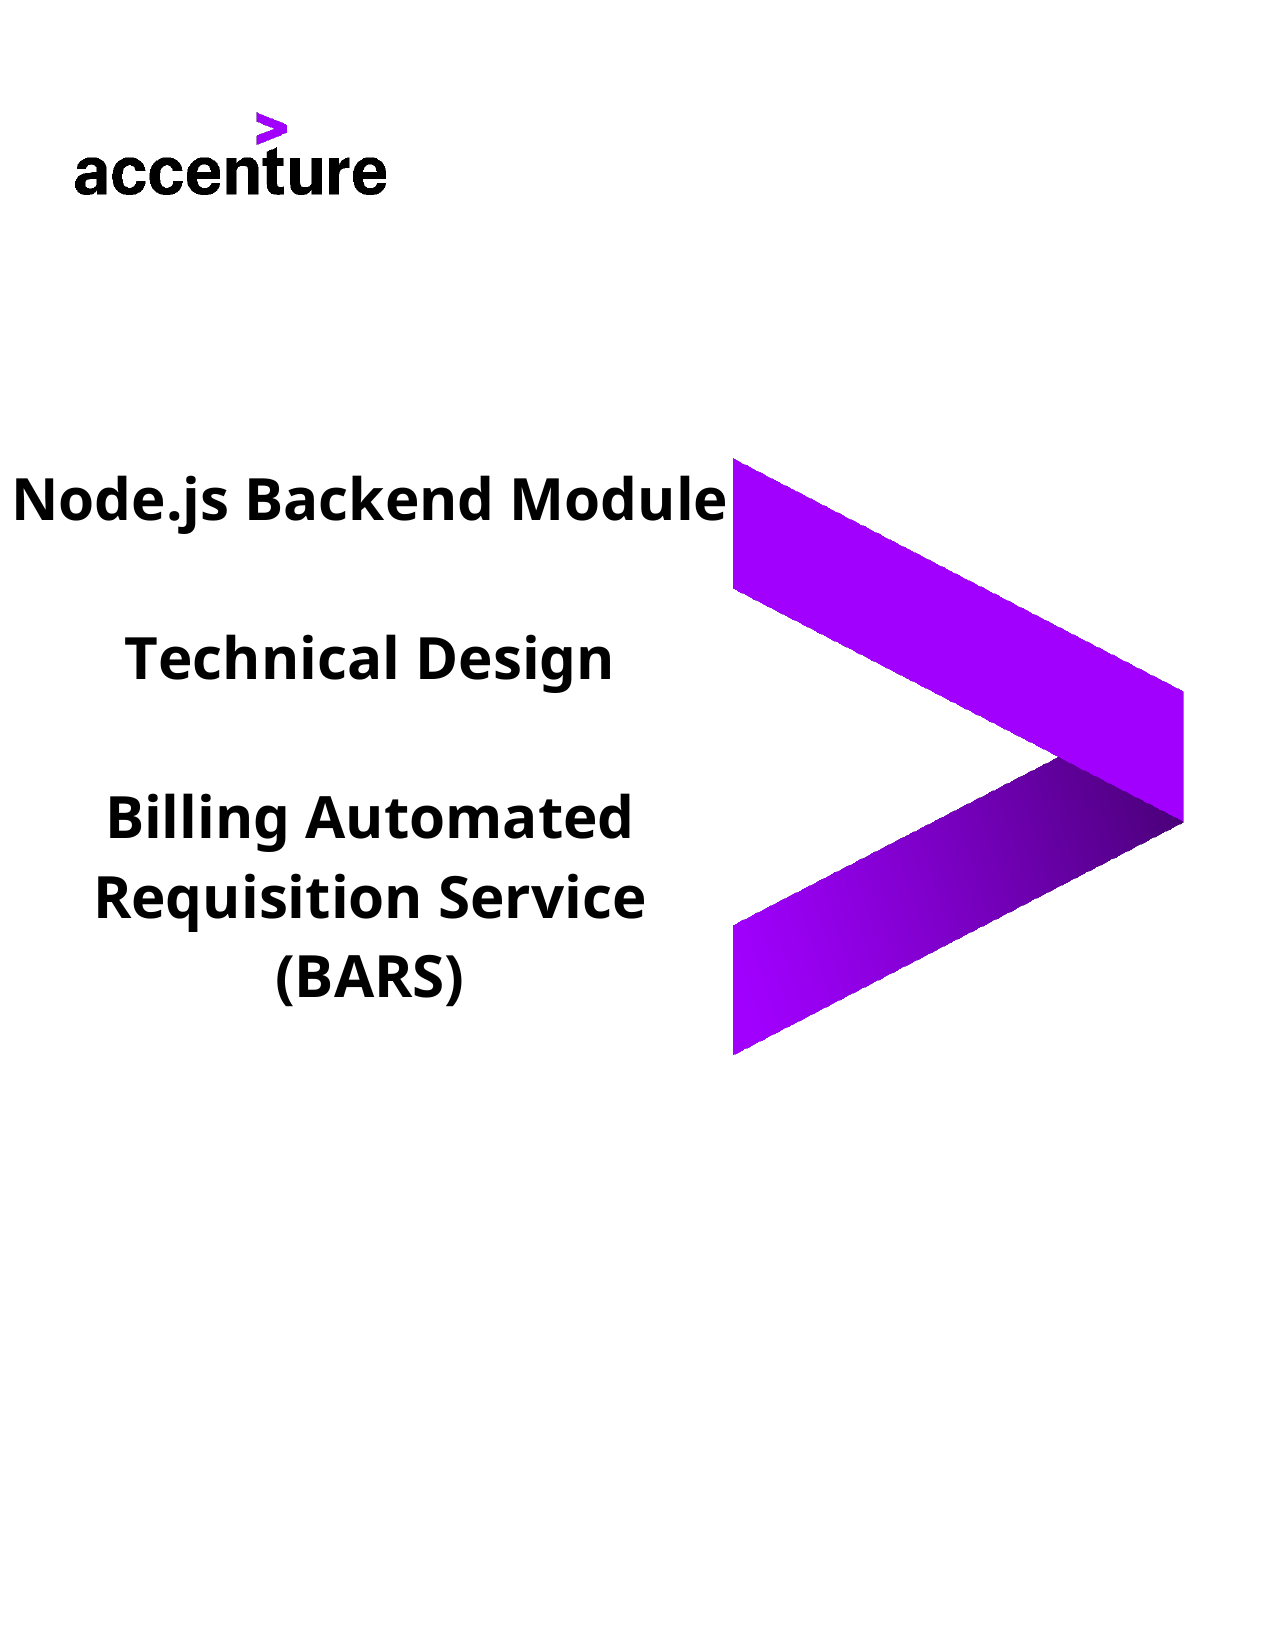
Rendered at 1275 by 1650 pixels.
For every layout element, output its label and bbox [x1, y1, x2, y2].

picture [75, 112, 386, 195]
picture [733, 458, 1184, 1055]
